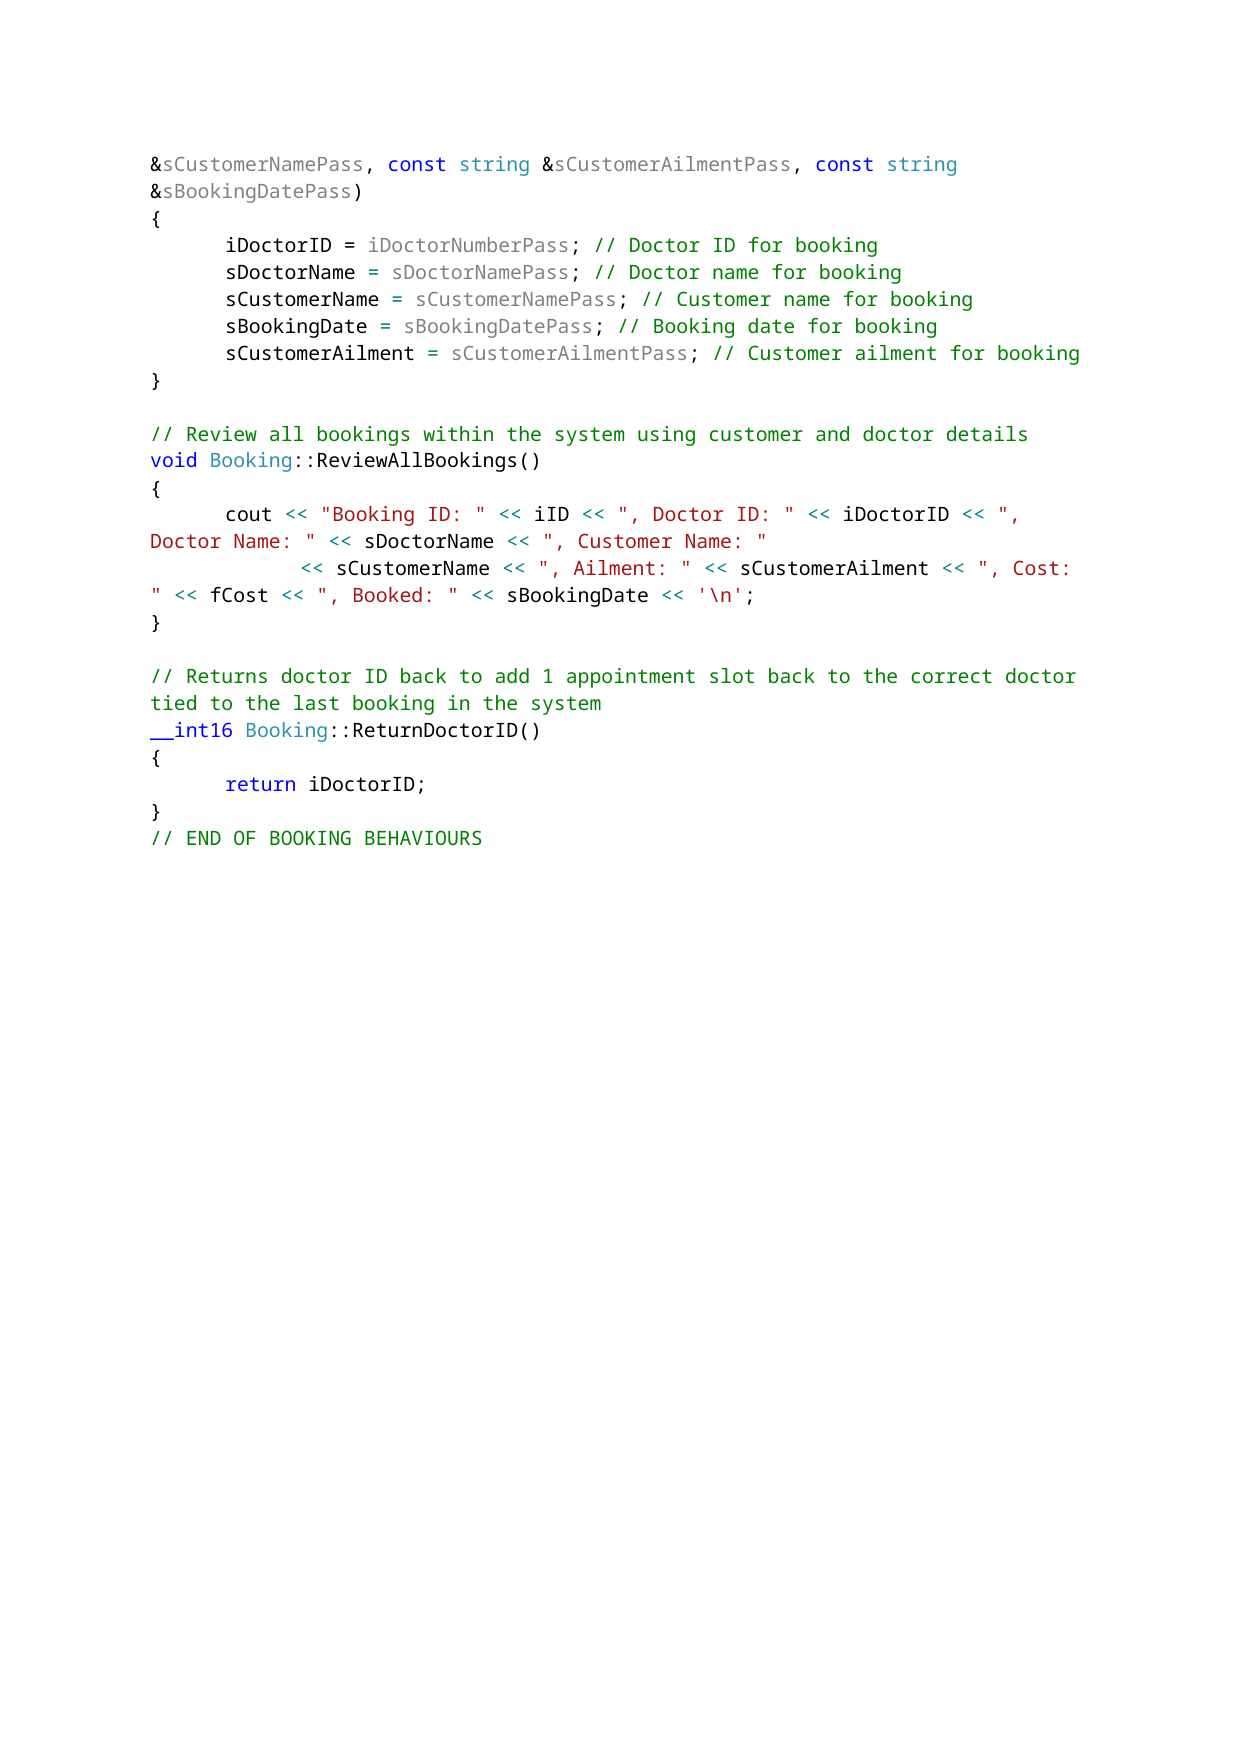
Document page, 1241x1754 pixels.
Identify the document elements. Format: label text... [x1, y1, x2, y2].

text // END OF BOOKING BEHAVIOURS [150, 824, 1090, 851]
text iDoctorID = iDoctorNumberPass; // Doctor ID for booking [150, 231, 1090, 258]
text sBookingDate = sBookingDatePass; // Booking date for booking [150, 312, 1090, 339]
text return iDoctorID; [150, 771, 1090, 797]
text // Review all bookings within the system using customer and doctor details [150, 420, 1090, 447]
text } [150, 609, 1090, 636]
text sCustomerName = sCustomerNamePass; // Customer name for booking [150, 285, 1090, 312]
text sCustomerAilment = sCustomerAilmentPass; // Customer ailment for booking [150, 339, 1090, 366]
text { [150, 204, 1090, 231]
text { [150, 743, 1090, 771]
text } [150, 366, 1090, 393]
text __int16 Booking::ReturnDoctorID() [150, 717, 1090, 743]
text // Returns doctor ID back to add 1 appointment slot back to the correct doctor tied to the last booking in the system [150, 663, 1090, 717]
text cout << "Booking ID: " << iID << ", Doctor ID: " << iDoctorID << ", Doctor Name: " << sDoctorName << ", Customer Name: " [150, 501, 1090, 555]
text { [150, 474, 1090, 501]
text void Booking::ReviewAllBookings() [150, 447, 1090, 474]
text sDoctorName = sDoctorNamePass; // Doctor name for booking [150, 258, 1090, 285]
text << sCustomerName << ", Ailment: " << sCustomerAilment << ", Cost: " << fCost << ", Booked: " << sBookingDate << '\n'; [150, 555, 1090, 609]
text } [150, 797, 1090, 824]
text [150, 150, 1090, 204]
